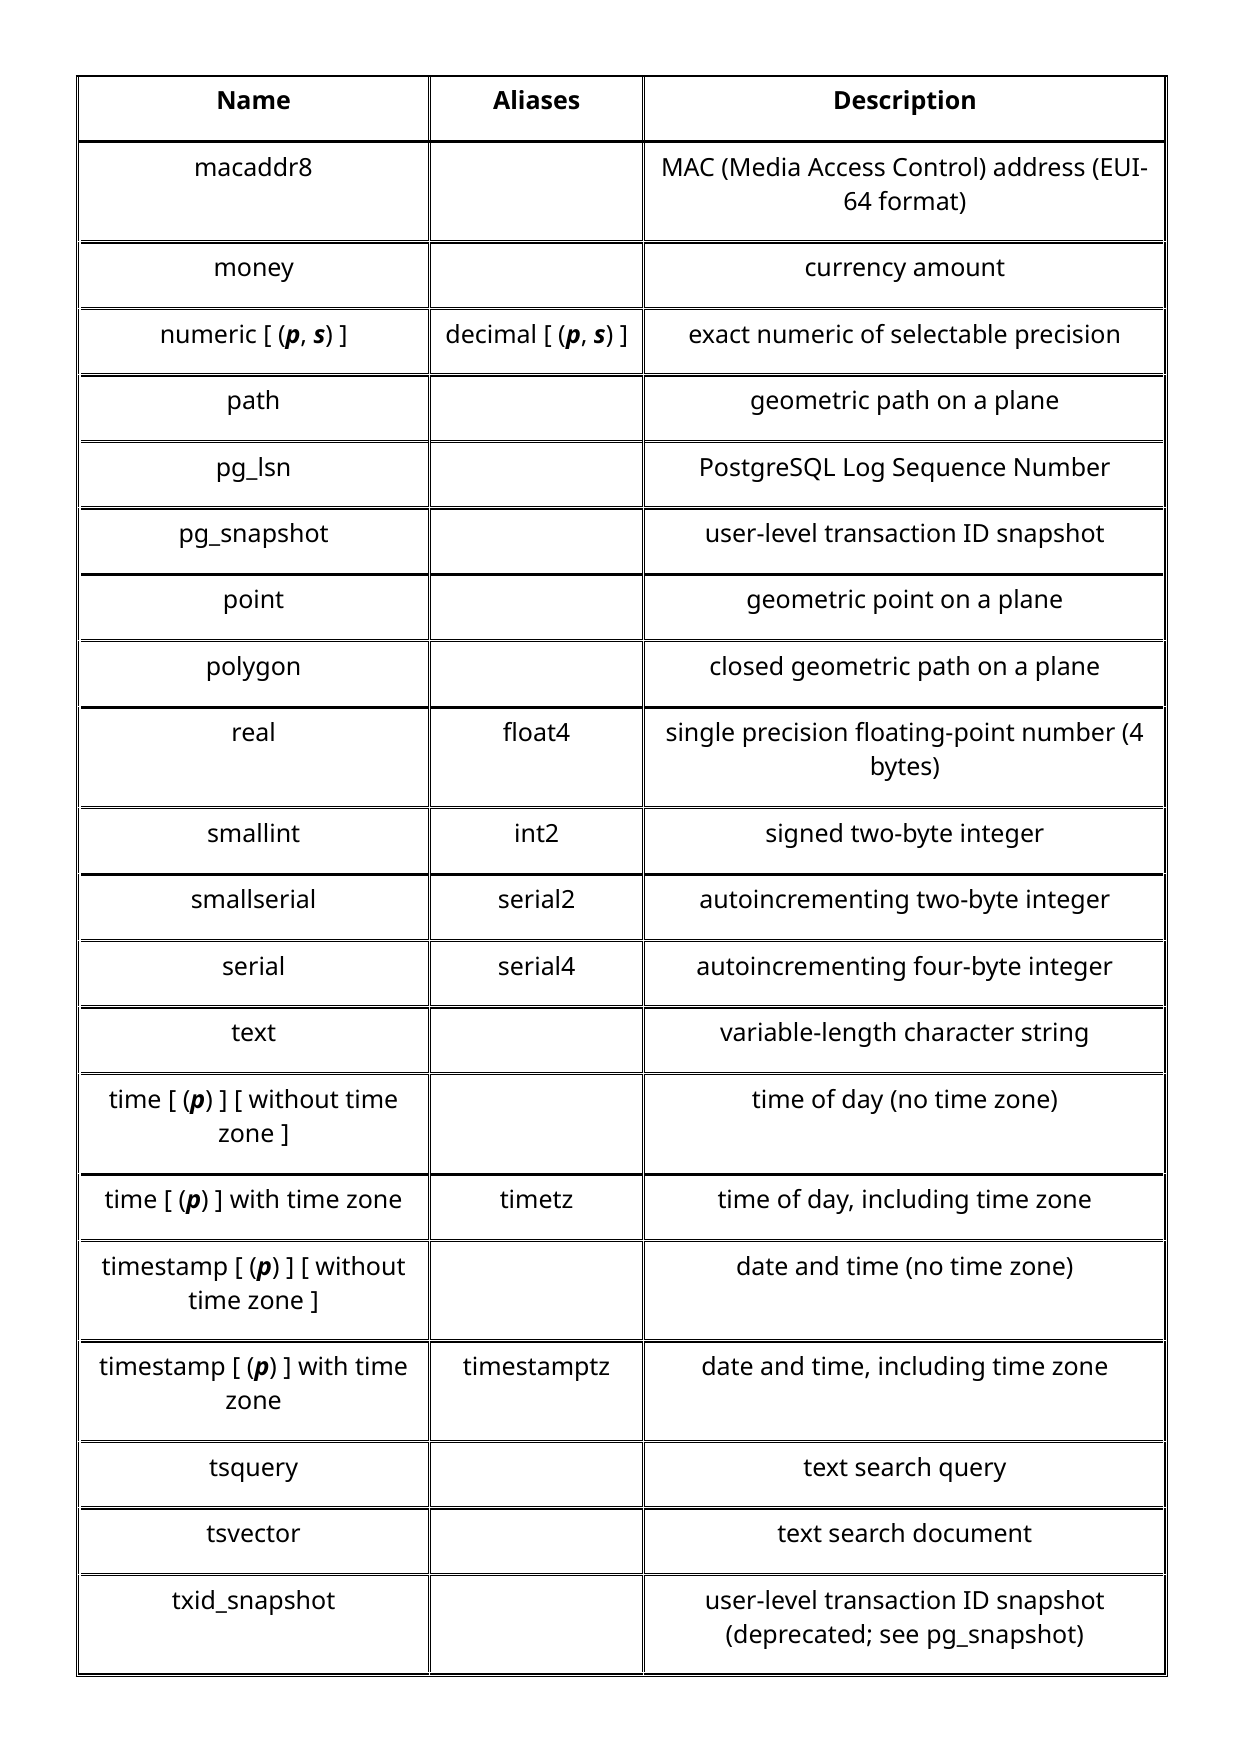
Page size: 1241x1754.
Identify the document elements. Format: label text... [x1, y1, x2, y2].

table_cell [431, 1242, 642, 1339]
table_header Description [645, 77, 1164, 140]
table_cell int2 [431, 809, 642, 872]
table_cell serial4 [431, 942, 642, 1005]
table_cell polygon [79, 639, 428, 706]
table_cell [431, 143, 642, 240]
table_cell [431, 1443, 642, 1506]
table_cell smallserial [77, 873, 428, 939]
table_cell date and time (no time zone) [645, 1239, 1165, 1339]
table_cell exact numeric of selectable precision [645, 307, 1165, 373]
table_cell [431, 642, 642, 706]
table_cell PostgreSQL Log Sequence Number [645, 440, 1164, 506]
table_cell timestamptz [431, 1343, 642, 1440]
table_cell money [77, 240, 429, 307]
table_cell [431, 510, 642, 573]
table_cell MAC (Media Access Control) address (EUI-64 format) [645, 143, 1164, 240]
table_cell tsquery [79, 1440, 428, 1506]
table_cell point [79, 573, 428, 639]
table_cell time [ (p) ] with time zone [77, 1173, 428, 1239]
table_header Name [79, 77, 428, 140]
table_cell geometric point on a plane [645, 573, 1164, 639]
table_cell variable-length character string [644, 1005, 1166, 1072]
table_cell pg_lsn [79, 440, 428, 506]
table_cell timestamp [ (p) ] [ without time zone ] [79, 1239, 428, 1339]
table_cell [430, 1576, 643, 1673]
table_cell user-level transaction ID snapshot [645, 506, 1165, 573]
table_cell time of day, including time zone [645, 1173, 1166, 1239]
table_cell single precision floating-point number (4 bytes) [645, 706, 1166, 806]
table_cell [431, 1510, 642, 1573]
table_cell smallint [79, 806, 428, 872]
table_cell tsvector [77, 1506, 429, 1573]
table_cell time of day (no time zone) [645, 1072, 1165, 1172]
table_cell [431, 576, 642, 639]
table_cell text [77, 1005, 429, 1072]
table_cell text search document [644, 1506, 1166, 1573]
table_cell user-level transaction ID snapshot (deprecated; see pg_snapshot) [644, 1573, 1165, 1673]
table_cell timestamp [ (p) ] with time zone [77, 1339, 429, 1440]
table_cell pg_snapshot [79, 506, 428, 573]
table_cell float4 [431, 709, 642, 806]
table_cell serial2 [431, 876, 642, 939]
table_cell [431, 1075, 642, 1172]
table_cell time [ (p) ] [ without time zone ] [79, 1072, 428, 1172]
table_cell signed two-byte integer [645, 806, 1165, 872]
table_cell txid_snapshot [79, 1573, 429, 1673]
table_header Aliases [431, 77, 642, 140]
table_cell decimal [ (p, s) ] [431, 310, 642, 373]
table_cell text search query [645, 1440, 1165, 1506]
table_cell [431, 377, 642, 440]
table_cell currency amount [644, 240, 1166, 307]
table_cell [431, 443, 642, 506]
table_cell date and time, including time zone [644, 1339, 1166, 1440]
table_cell numeric [ (p, s) ] [79, 307, 428, 373]
table_cell timetz [431, 1176, 642, 1239]
table_cell autoincrementing two-byte integer [645, 873, 1166, 939]
table_cell geometric path on a plane [644, 373, 1166, 440]
table_cell macaddr8 [79, 143, 428, 240]
table_cell serial [79, 939, 428, 1005]
table_cell autoincrementing four-byte integer [645, 939, 1165, 1005]
table_cell real [77, 706, 428, 806]
table_cell path [77, 373, 429, 440]
table_cell [431, 244, 642, 307]
table_cell [431, 1009, 642, 1072]
table_cell closed geometric path on a plane [645, 639, 1165, 706]
